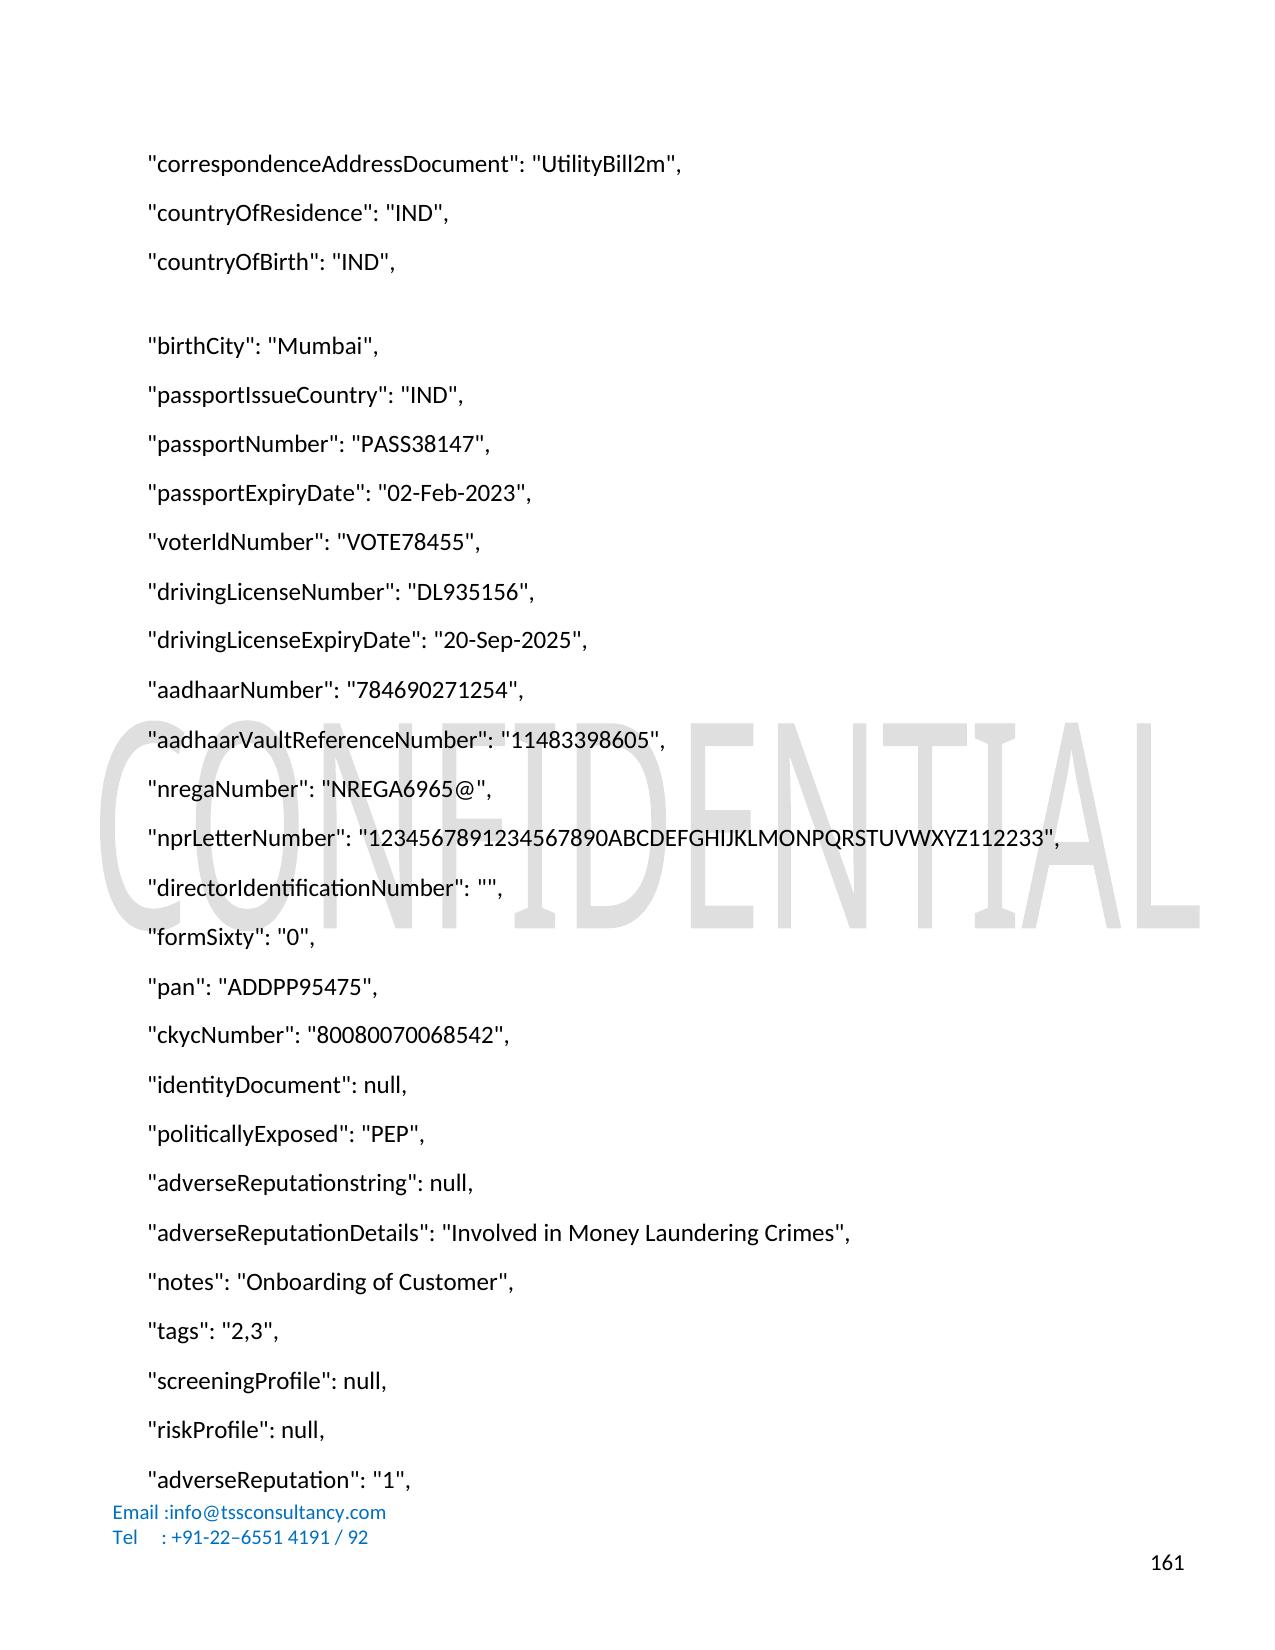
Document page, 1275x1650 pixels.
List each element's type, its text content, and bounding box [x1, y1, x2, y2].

text "nprLetterNumber": "1234567891234567890ABCDEFGHIJKLMONPQRSTUVWXYZ112233", [147, 823, 1223, 853]
text "directorIdentificationNumber": "", "formSixty": "0", [147, 872, 546, 952]
text "tags": "2,3", "screeningProfile": null, "riskProfile": null, "adverseReputation": "1", [147, 1315, 412, 1495]
text "countryOfBirth": "IND", [147, 247, 1223, 277]
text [147, 148, 881, 228]
text "pan": "ADDPP95475", "ckycNumber": "80080070068542", "identityDocument": null, "politicallyExposed": "PEP", "adverseReputationstring": null, [147, 971, 512, 1197]
text "birthCity": "Mumbai", "passportIssueCountry": "IND", "passportNumber": "PASS38147", "passportExpiryDate": "02-Feb-2023", "voterIdNumber": "VOTE78455", "drivingLicenseNumber": "DL935156", "drivingLicenseExpiryDate": "20-Sep-2025", "aadhaarNumber": "784690271254", [147, 330, 590, 704]
text "adverseReputationDetails": "Involved in Money Laundering Crimes", "notes": "Onboarding of Customer", [147, 1217, 881, 1296]
text "aadhaarVaultReferenceNumber": "11483398605", "nregaNumber": "NREGA6965@", [147, 724, 670, 804]
